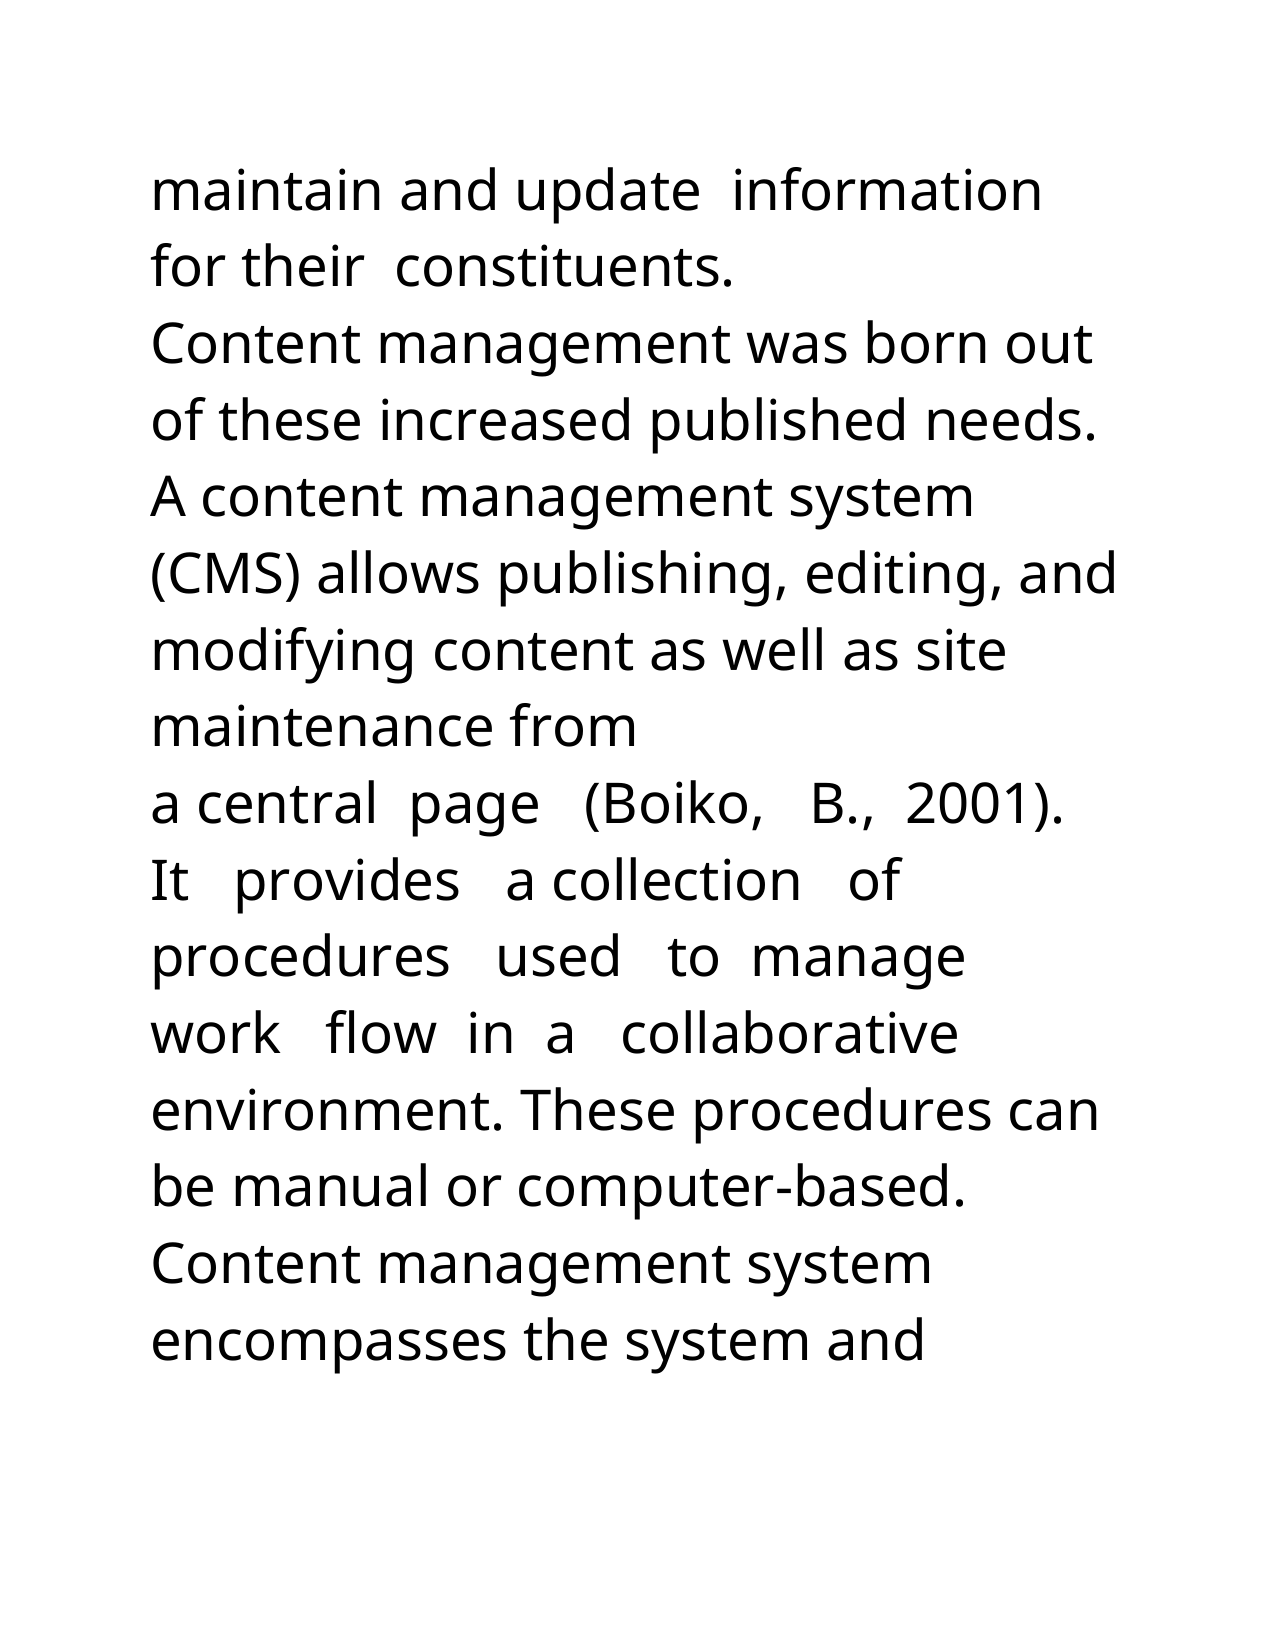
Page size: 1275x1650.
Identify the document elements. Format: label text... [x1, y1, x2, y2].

text A content management system (CMS) allows publishing, editing, and modifying content as well as site maintenance from [150, 457, 1125, 763]
text environment. These procedures can be manual or computer-based. Content management system encompasses the system and [150, 1070, 1125, 1377]
text a central page (Boiko, B., 2001). It provides a collection of procedures used to manage work flow in a collaborative [150, 763, 1125, 1070]
text Content management was born out of these increased published needs. [150, 303, 1125, 457]
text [150, 150, 1125, 303]
